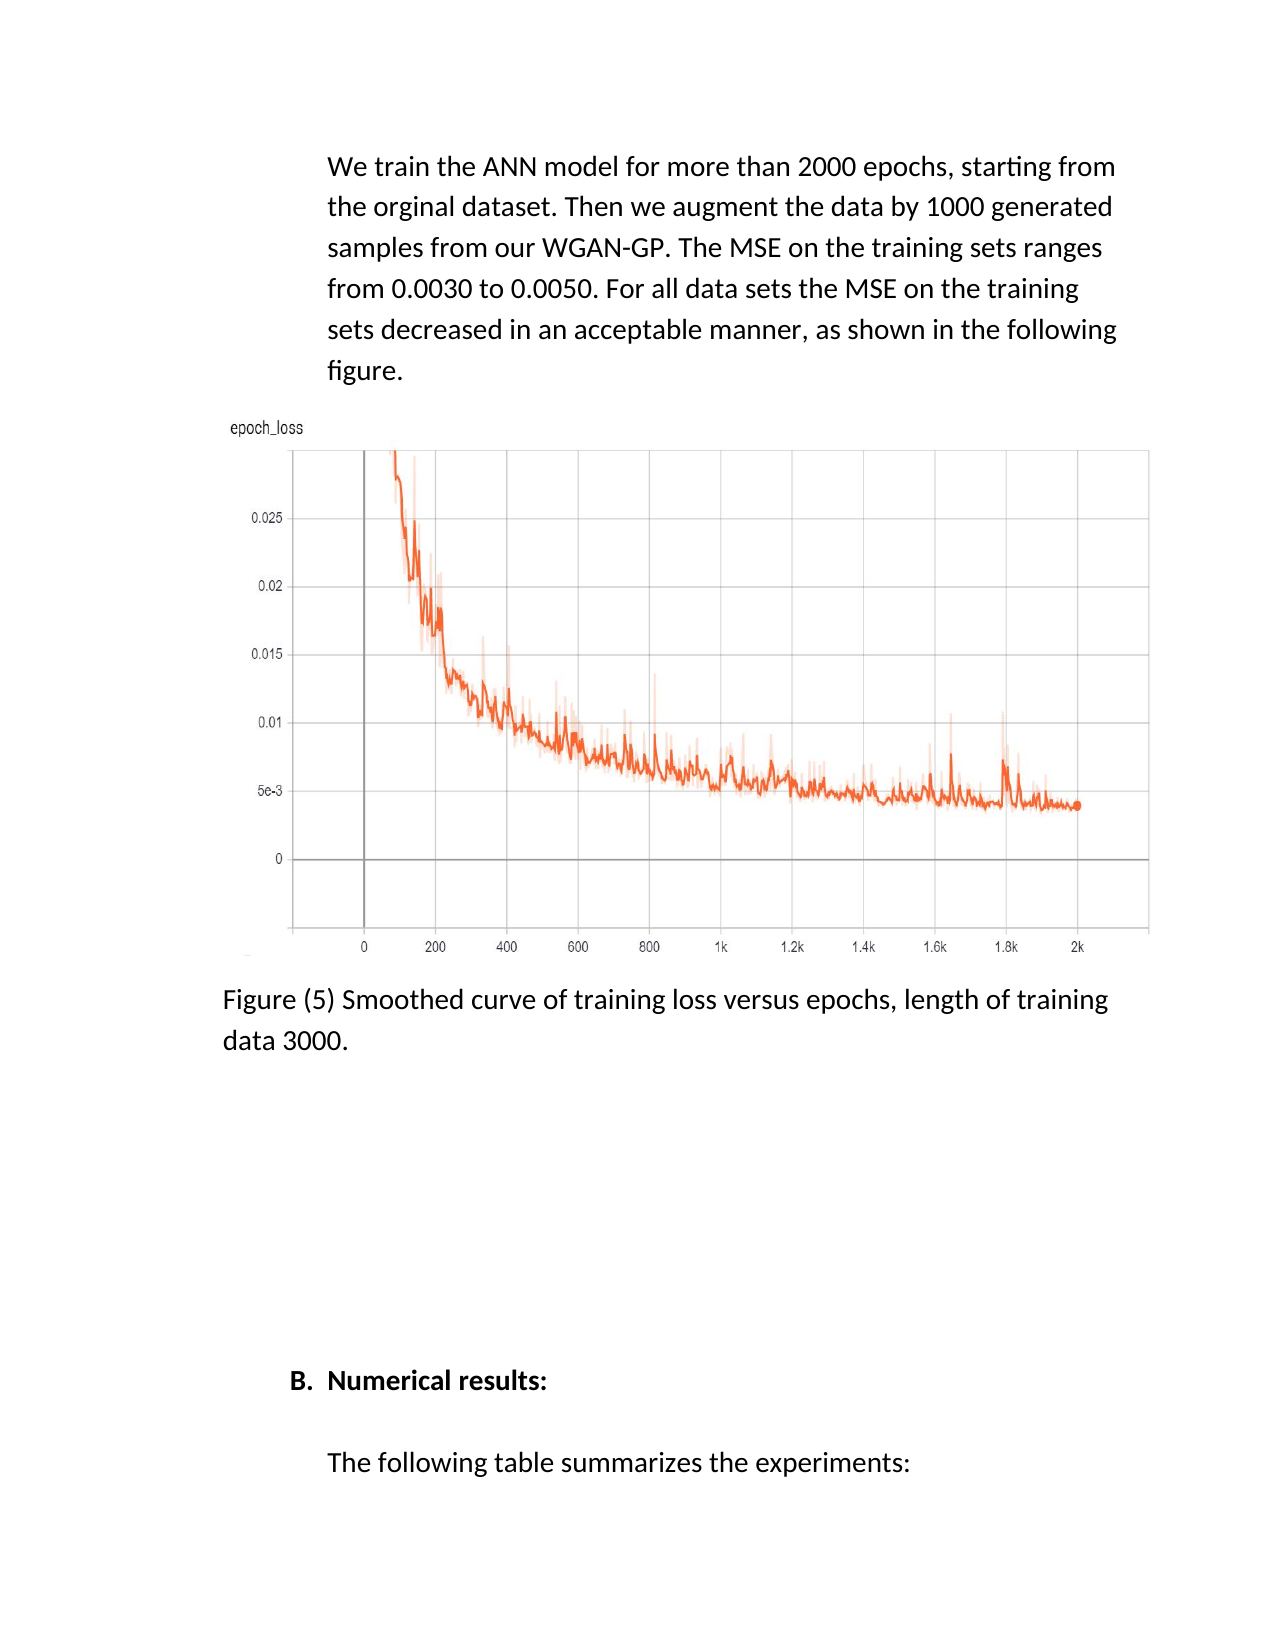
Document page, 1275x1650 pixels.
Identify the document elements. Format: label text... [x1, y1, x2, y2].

list We train the ANN model for more than 2000 epochs, starting from the orginal dataset. Then we augment the data by 1000 generated samples from our WGAN-GP. The MSE on the training sets ranges from 0.0030 to 0.0050. For all data sets the MSE on the training sets decreased in an acceptable manner, as shown in the following figure. [327, 148, 1127, 388]
list The following table summarizes the experiments: [327, 1444, 1127, 1480]
text Figure (5) Smoothed curve of training loss versus epochs, length of training data 3000. [223, 981, 1127, 1057]
picture [222, 414, 1163, 956]
list Numerical results: [289, 1362, 1127, 1398]
